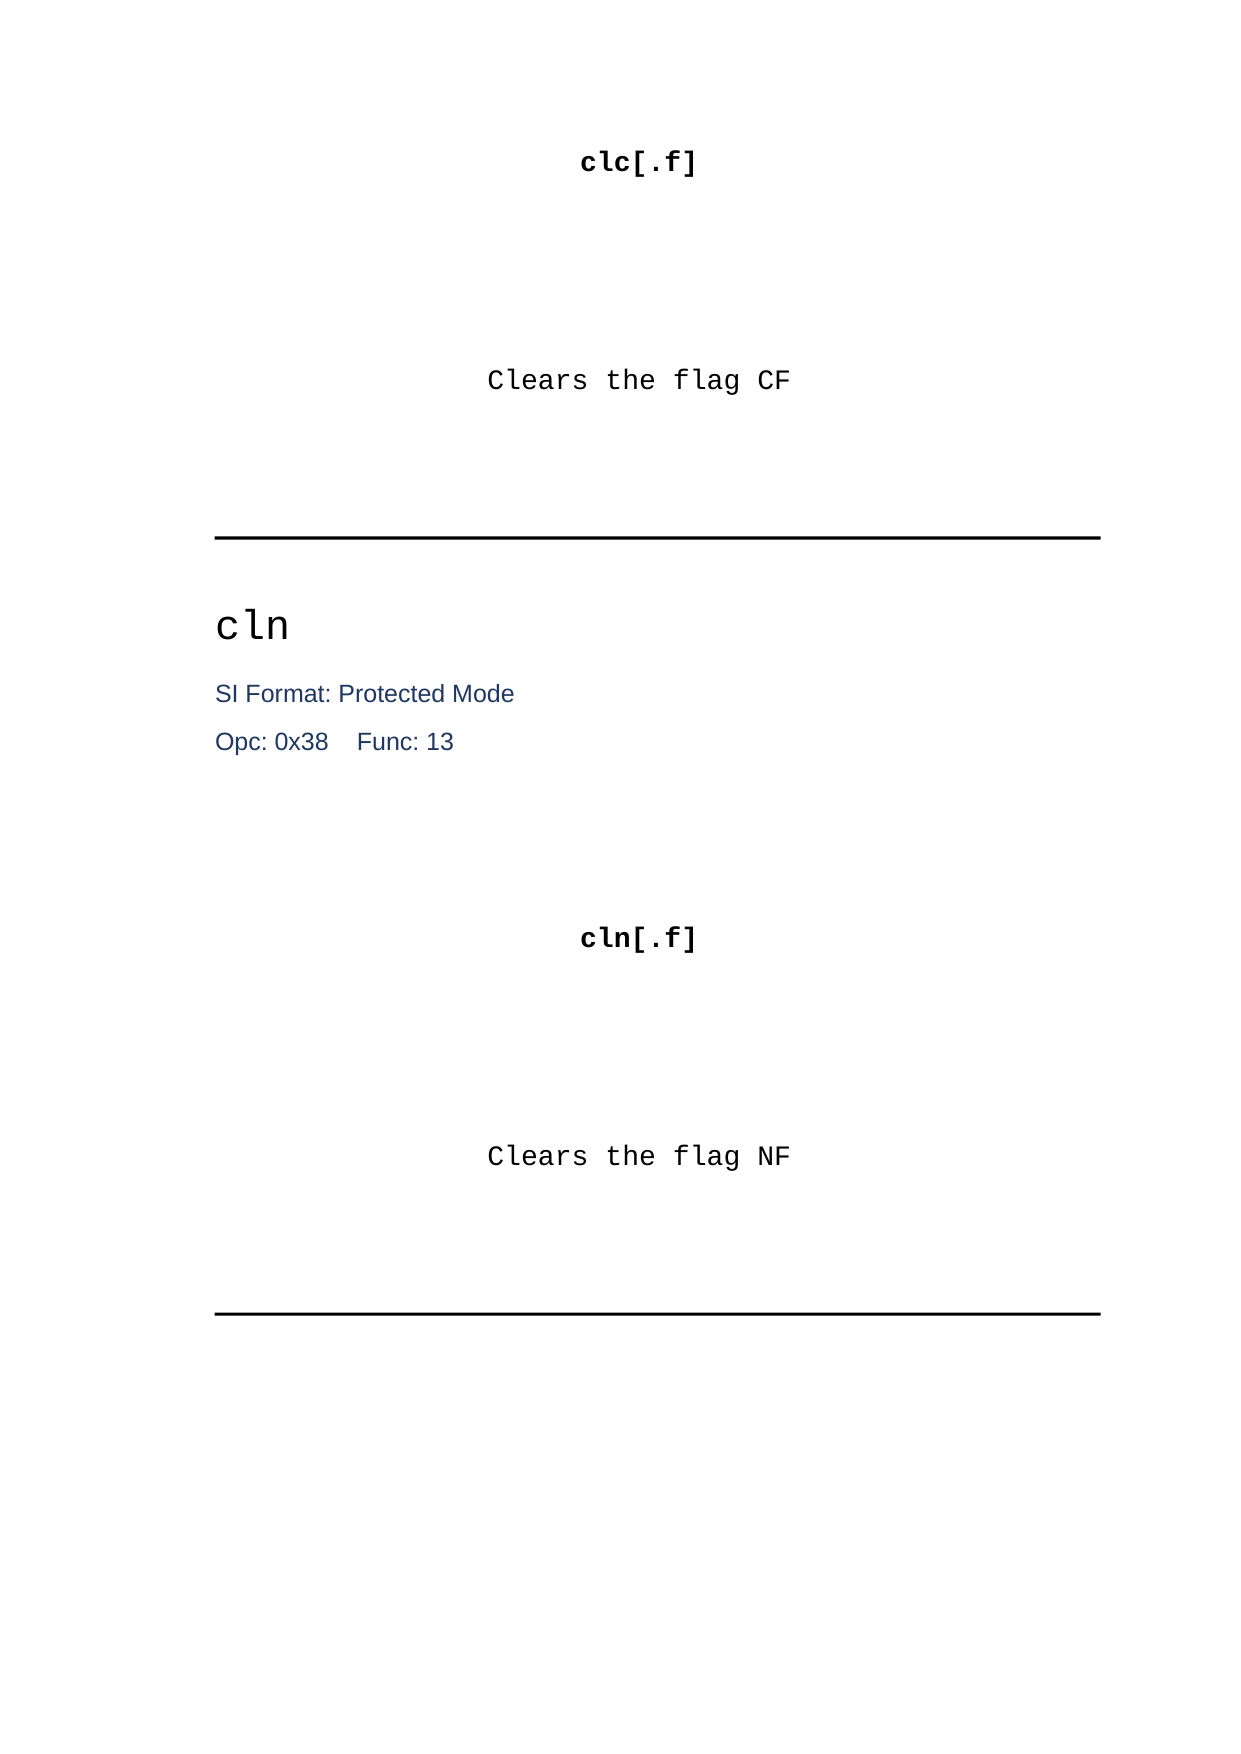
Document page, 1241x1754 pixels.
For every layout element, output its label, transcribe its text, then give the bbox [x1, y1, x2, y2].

subtitle SI Format: Protected Mode [177, 679, 1063, 708]
text Clears the flag CF [177, 366, 1063, 398]
subtitle cln [177, 604, 1063, 652]
text clc[.f] [177, 148, 1063, 179]
text Clears the flag NF [177, 1142, 1063, 1174]
text cln[.f] [177, 924, 1063, 956]
subtitle Opc: 0x38 Func: 13 [177, 727, 1063, 756]
